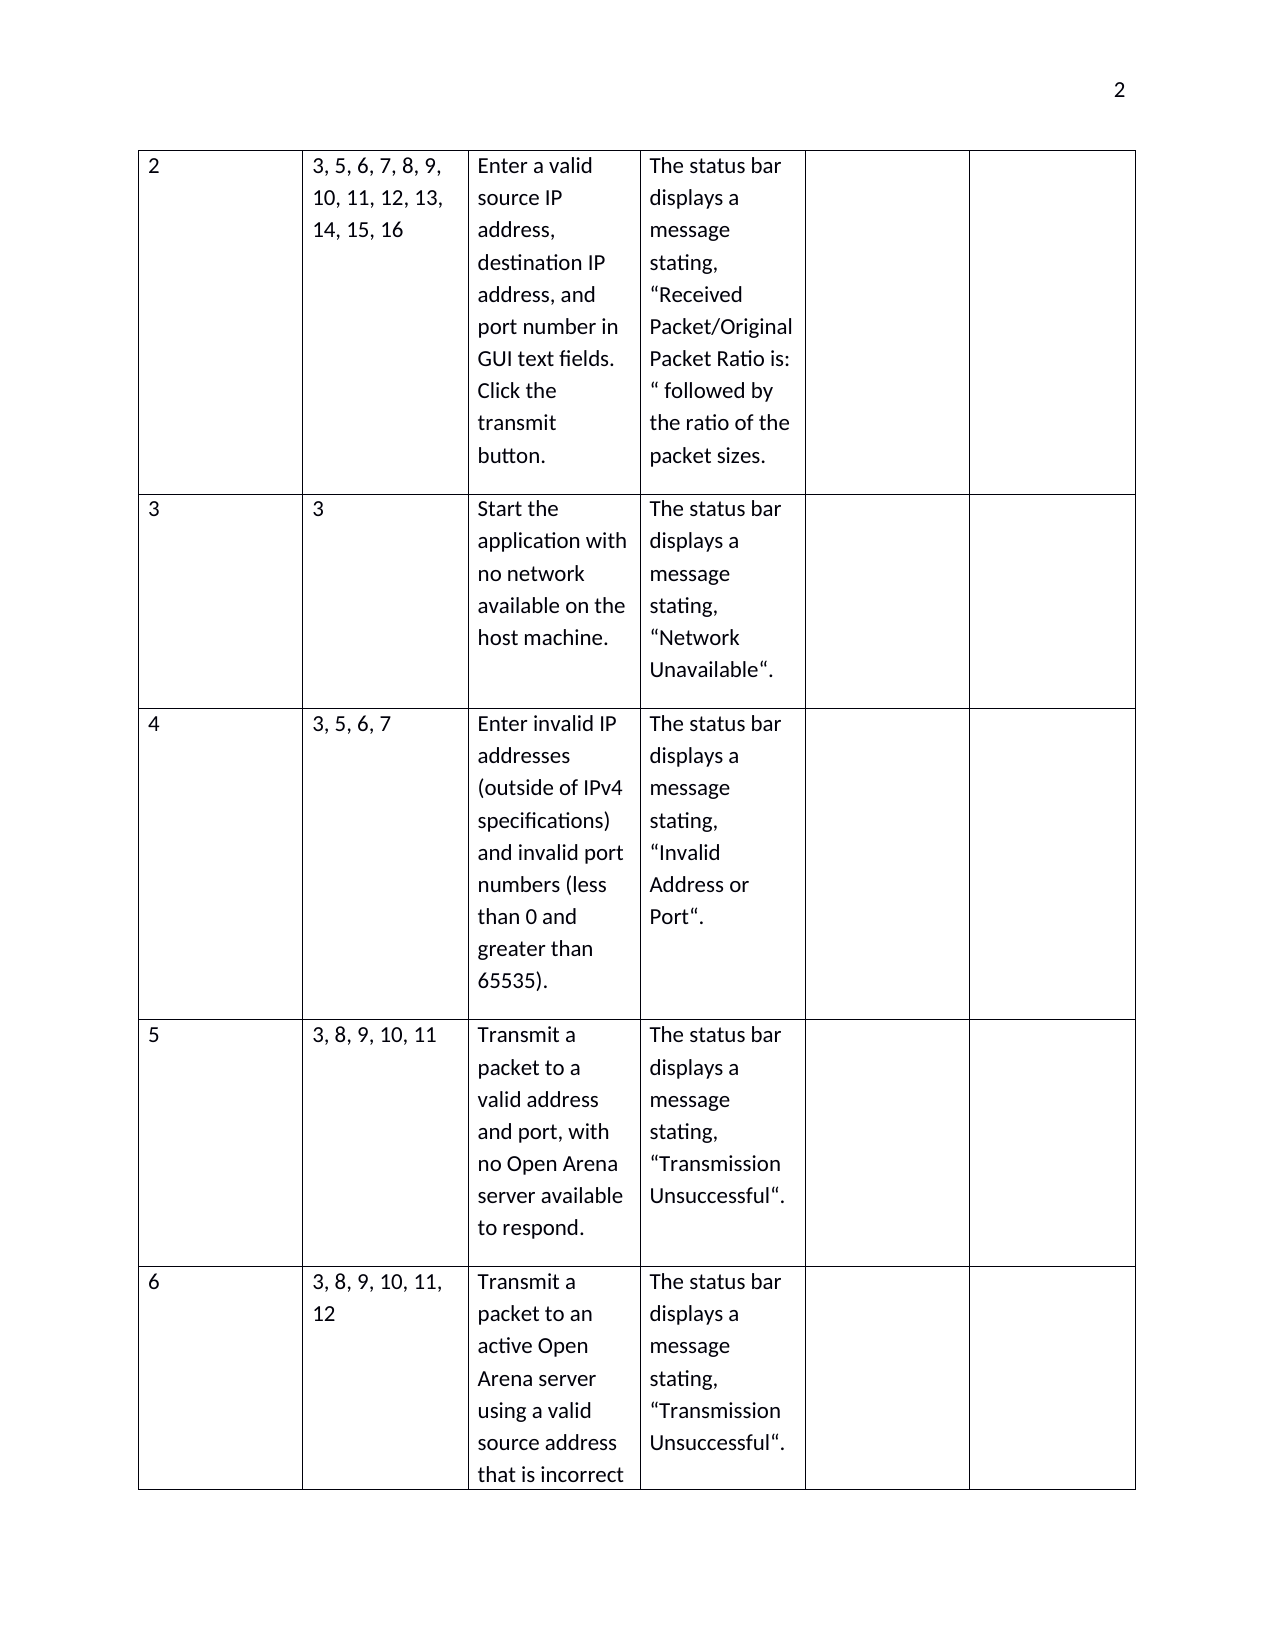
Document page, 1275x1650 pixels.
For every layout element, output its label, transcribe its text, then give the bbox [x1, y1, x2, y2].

table_cell The status bar displays a message stating, “Network Unavailable“. [641, 495, 805, 708]
table_cell [970, 495, 1135, 708]
table_cell The status bar displays a message stating, “Transmission Unsuccessful“. [641, 1020, 805, 1266]
table_cell 5 [139, 1020, 302, 1266]
table_cell The status bar displays a message stating, “Invalid Address or Port“. [641, 709, 805, 1019]
table_cell 2 [139, 151, 302, 493]
table_cell 3 [139, 495, 302, 708]
table_cell 3, 5, 6, 7, 8, 9, 10, 11, 12, 13, 14, 15, 16 [303, 151, 468, 493]
table_cell Transmit a packet to a valid address and port, with no Open Arena server available to respond. [469, 1020, 640, 1266]
table_cell 3, 8, 9, 10, 11, 12 [303, 1267, 468, 1488]
table_cell 6 [139, 1267, 302, 1488]
table_cell [806, 709, 969, 1019]
table_cell Start the application with no network available on the host machine. [469, 495, 640, 708]
table_cell [970, 151, 1135, 493]
table_cell 3 [303, 495, 468, 708]
table_cell [806, 151, 969, 493]
table_cell [806, 1267, 969, 1488]
table_cell 4 [139, 709, 302, 1019]
table_cell Enter invalid IP addresses (outside of IPv4 specifications) and invalid port numbers (less than 0 and greater than 65535). [469, 709, 640, 1019]
table_cell [970, 1020, 1135, 1266]
table_cell 3, 8, 9, 10, 11 [303, 1020, 468, 1266]
table_cell 3, 5, 6, 7 [303, 709, 468, 1019]
table_cell [970, 709, 1135, 1019]
table_cell [806, 1020, 969, 1266]
table_cell Enter a valid source IP address, destination IP address, and port number in GUI text fields. Click the transmit button. [469, 151, 640, 493]
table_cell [641, 1267, 805, 1488]
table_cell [469, 1267, 640, 1488]
table_cell [806, 495, 969, 708]
table_cell The status bar displays a message stating, “Received Packet/Original Packet Ratio is: “ followed by the ratio of the packet sizes. [641, 151, 805, 493]
table_cell [970, 1267, 1135, 1488]
